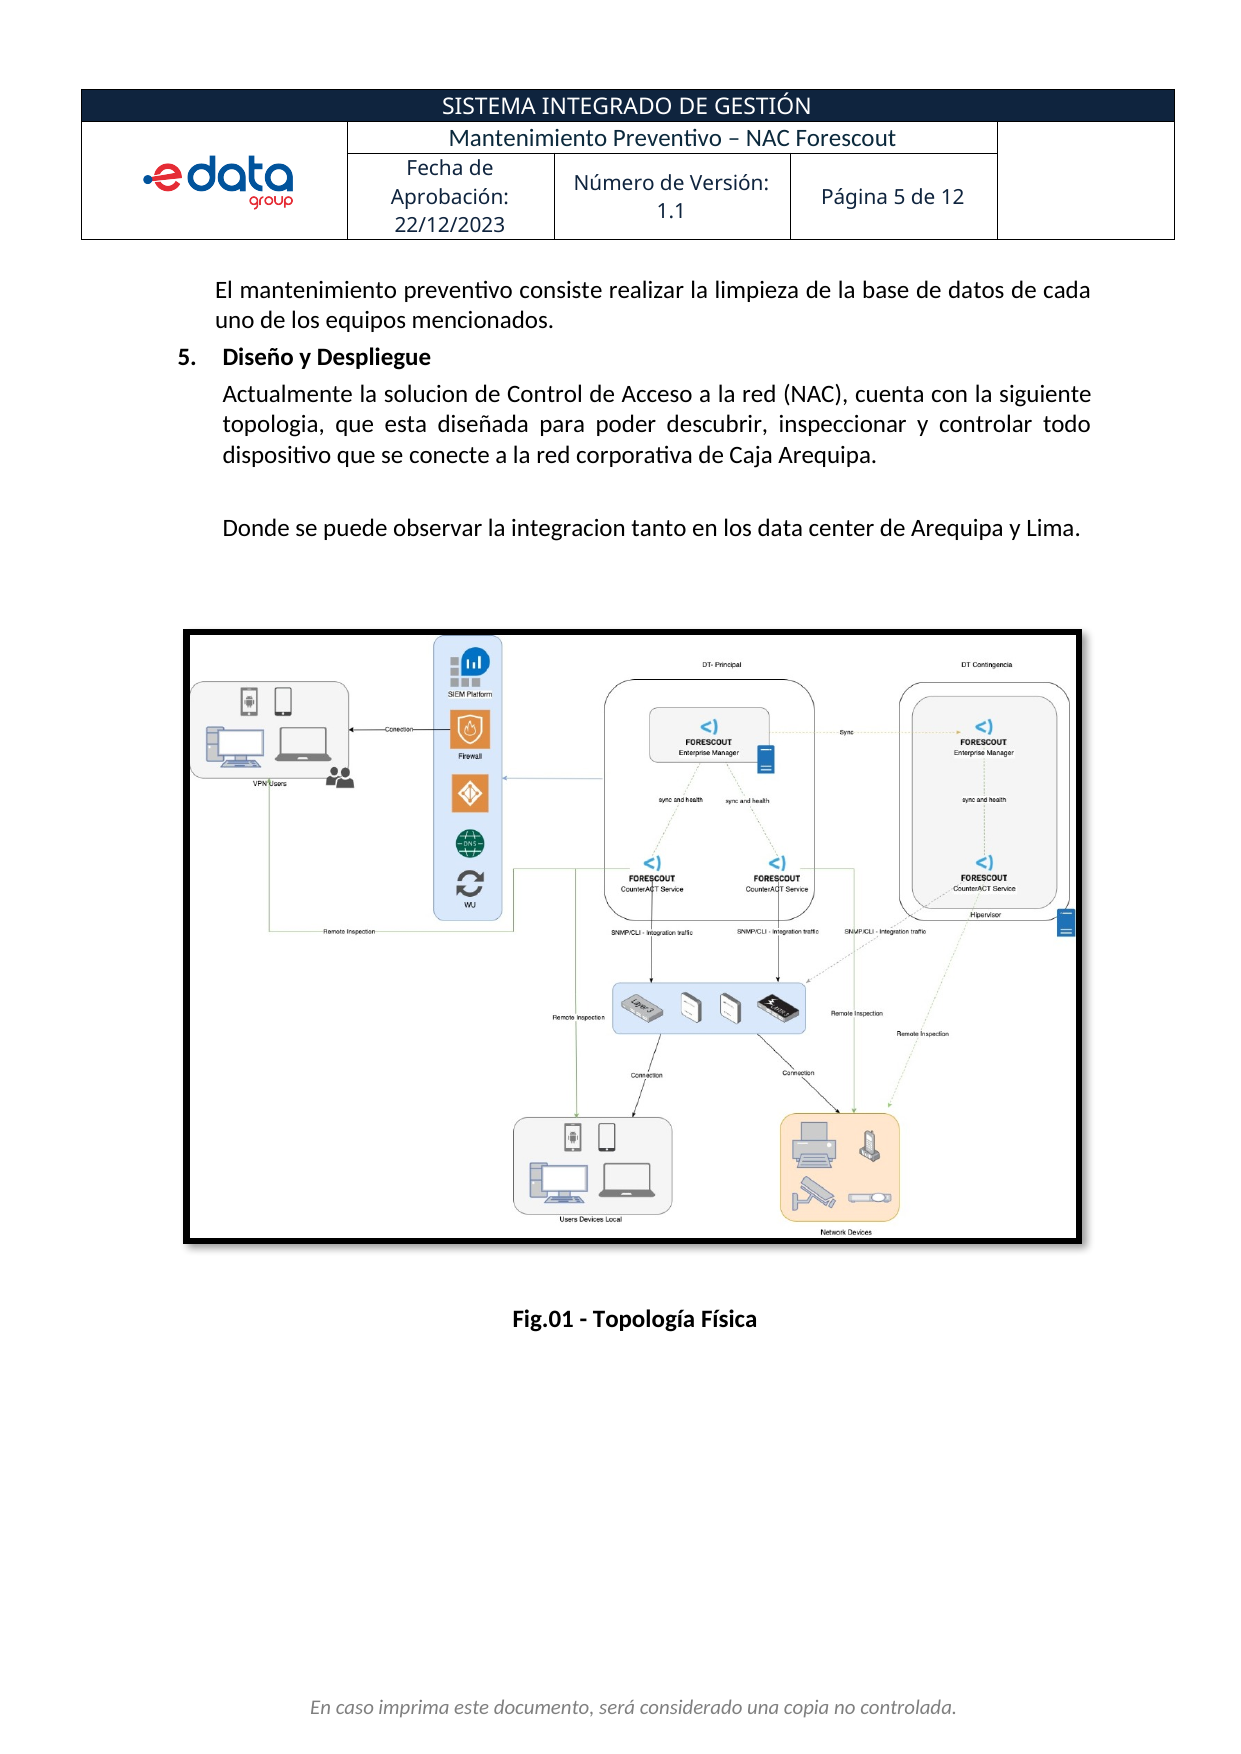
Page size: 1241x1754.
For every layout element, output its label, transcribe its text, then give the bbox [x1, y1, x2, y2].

text El mantenimiento preventivo consiste realizar la limpieza de la base de datos de cada uno de los equipos mencionados. [215, 274, 1092, 335]
text Fig.01 - Topología Física [177, 1303, 1092, 1334]
subtitle Diseño y Despliegue [177, 341, 1092, 372]
picture [190, 635, 1076, 1238]
text Actualmente la solucion de Control de Acceso a la red (NAC), cuenta con la siguiente topologia, que esta diseñada para poder descubrir, inspeccionar y controlar todo dispositivo que se conecte a la red corporativa de Caja Arequipa. [222, 378, 1092, 469]
picture [128, 143, 301, 217]
text Donde se puede observar la integracion tanto en los data center de Arequipa y Lima. [222, 513, 1092, 543]
